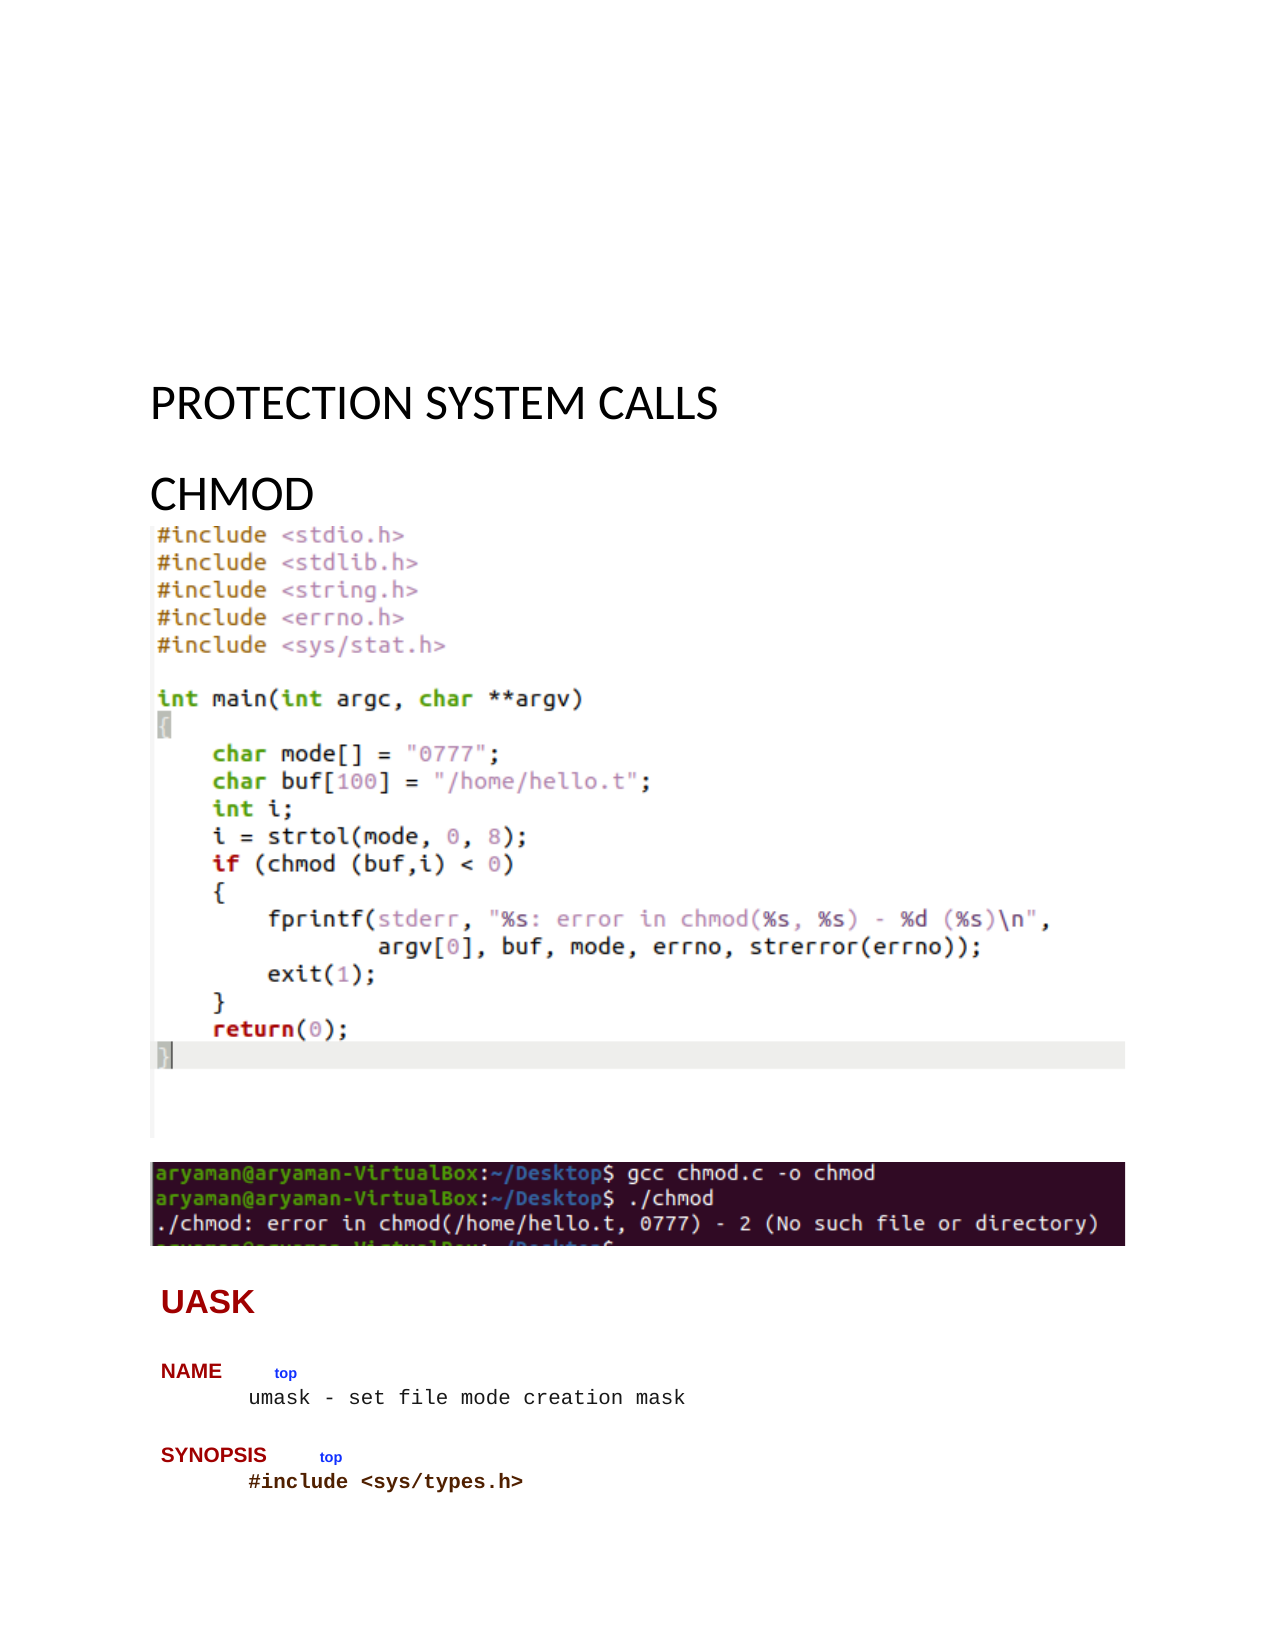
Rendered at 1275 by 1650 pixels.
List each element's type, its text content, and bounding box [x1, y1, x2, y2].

subtitle SYNOPSIS top [161, 1443, 1114, 1467]
subtitle UASK [161, 1282, 1114, 1321]
text CHMOD [150, 462, 1125, 526]
subtitle NAME top [161, 1359, 1114, 1383]
text PROTECTION SYSTEM CALLS [150, 371, 1125, 432]
picture [150, 526, 1125, 1138]
text #include <sys/types.h> [161, 1471, 1125, 1494]
picture [150, 1162, 1125, 1246]
text umask - set file mode creation mask [161, 1387, 1125, 1410]
